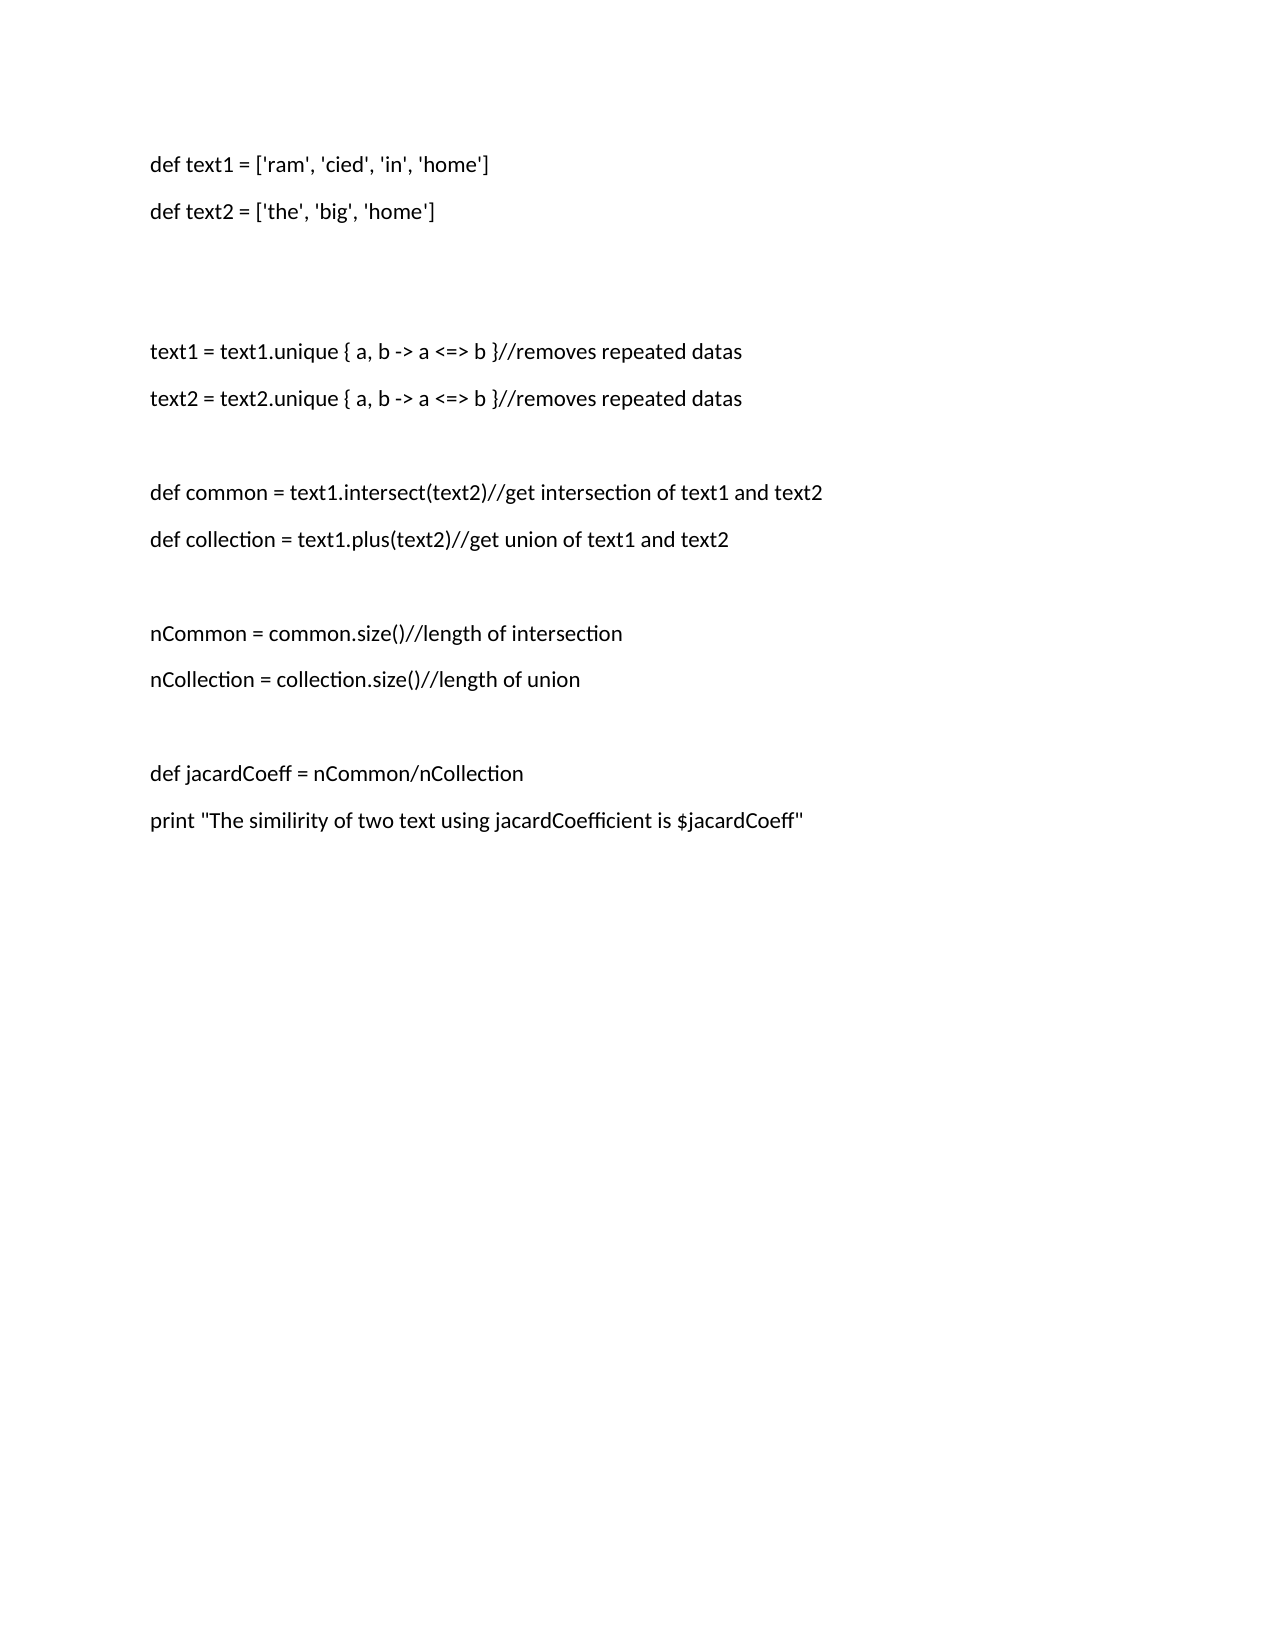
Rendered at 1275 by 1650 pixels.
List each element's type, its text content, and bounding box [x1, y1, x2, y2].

text nCommon = common.size()//length of intersection [150, 619, 1125, 647]
text text2 = text2.unique { a, b -> a <=> b }//removes repeated datas [150, 384, 1125, 412]
text print "The similirity of two text using jacardCoefficient is $jacardCoeff" [150, 806, 1125, 834]
text def text1 = ['ram', 'cied', 'in', 'home'] [150, 150, 1125, 178]
text def text2 = ['the', 'big', 'home'] [150, 197, 1125, 225]
text nCollection = collection.size()//length of union [150, 666, 1125, 694]
text def collection = text1.plus(text2)//get union of text1 and text2 [150, 525, 1125, 553]
text def jacardCoeff = nCommon/nCollection [150, 759, 1125, 787]
text def common = text1.intersect(text2)//get intersection of text1 and text2 [150, 478, 1125, 506]
text text1 = text1.unique { a, b -> a <=> b }//removes repeated datas [150, 337, 1125, 366]
